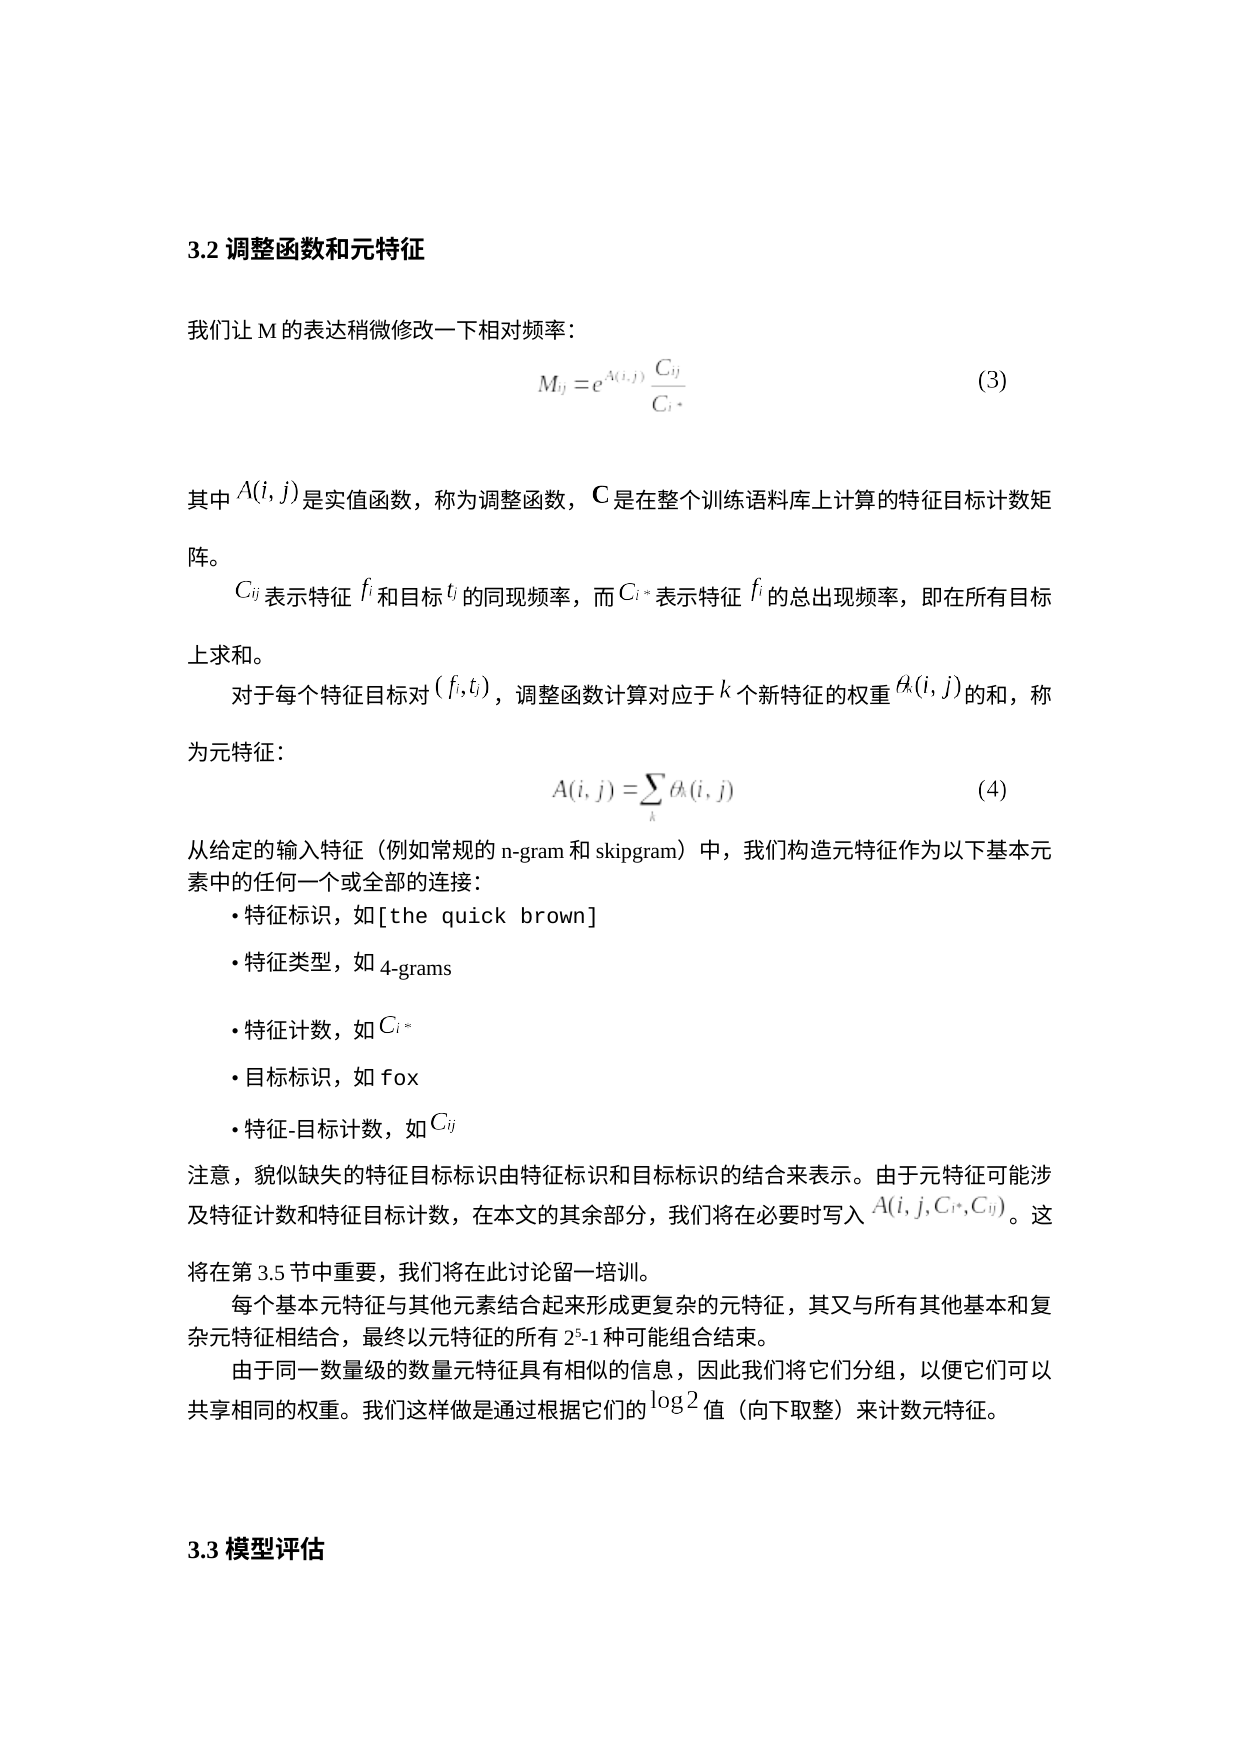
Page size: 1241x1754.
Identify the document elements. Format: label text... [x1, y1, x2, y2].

text • 特征计数，如 [187, 995, 1053, 1060]
text 注意，貌似缺失的特征目标标识由特征标识和目标标识的结合来表示。由于元特征可能涉及特征计数和特征目标计数，在本文的其余部分，我们将在必要时写入。这将在第3.5节中重要，我们将在此讨论留一培训。 [187, 1157, 1053, 1287]
text 对于每个特征目标对，调整函数计算对应于个新特征的权重的和，称为元特征： [187, 670, 1053, 767]
text 3.2 调整函数和元特征 [187, 215, 1053, 280]
text 表示特征和目标的同现频率，而表示特征的总出现频率，即在所有目标上求和。 [187, 572, 1053, 670]
text • 特征标识，如[the quick brown] [187, 897, 1053, 930]
text 其中是实值函数，称为调整函数，是在整个训练语料库上计算的特征目标计数矩阵。 [187, 475, 1053, 572]
text • 目标标识，如fox [187, 1060, 1053, 1092]
text 我们让M的表达稍微修改一下相对频率： [187, 312, 1053, 345]
text 每个基本元特征与其他元素结合起来形成更复杂的元特征，其又与所有其他基本和复杂元特征相结合，最终以元特征的所有25-1种可能组合结束。 [187, 1287, 1053, 1352]
text 由于同一数量级的数量元特征具有相似的信息，因此我们将它们分组，以便它们可以共享相同的权重。我们这样做是通过根据它们的值（向下取整）来计数元特征。 [187, 1352, 1053, 1450]
text 3.3 模型评估 [187, 1515, 1053, 1580]
text • 特征类型，如4-grams [187, 930, 1053, 995]
text • 特征-目标计数，如 [187, 1092, 1053, 1157]
text 从给定的输入特征（例如常规的n-gram和skipgram）中，我们构造元特征作为以下基本元素中的任何一个或全部的连接： [187, 767, 1053, 897]
